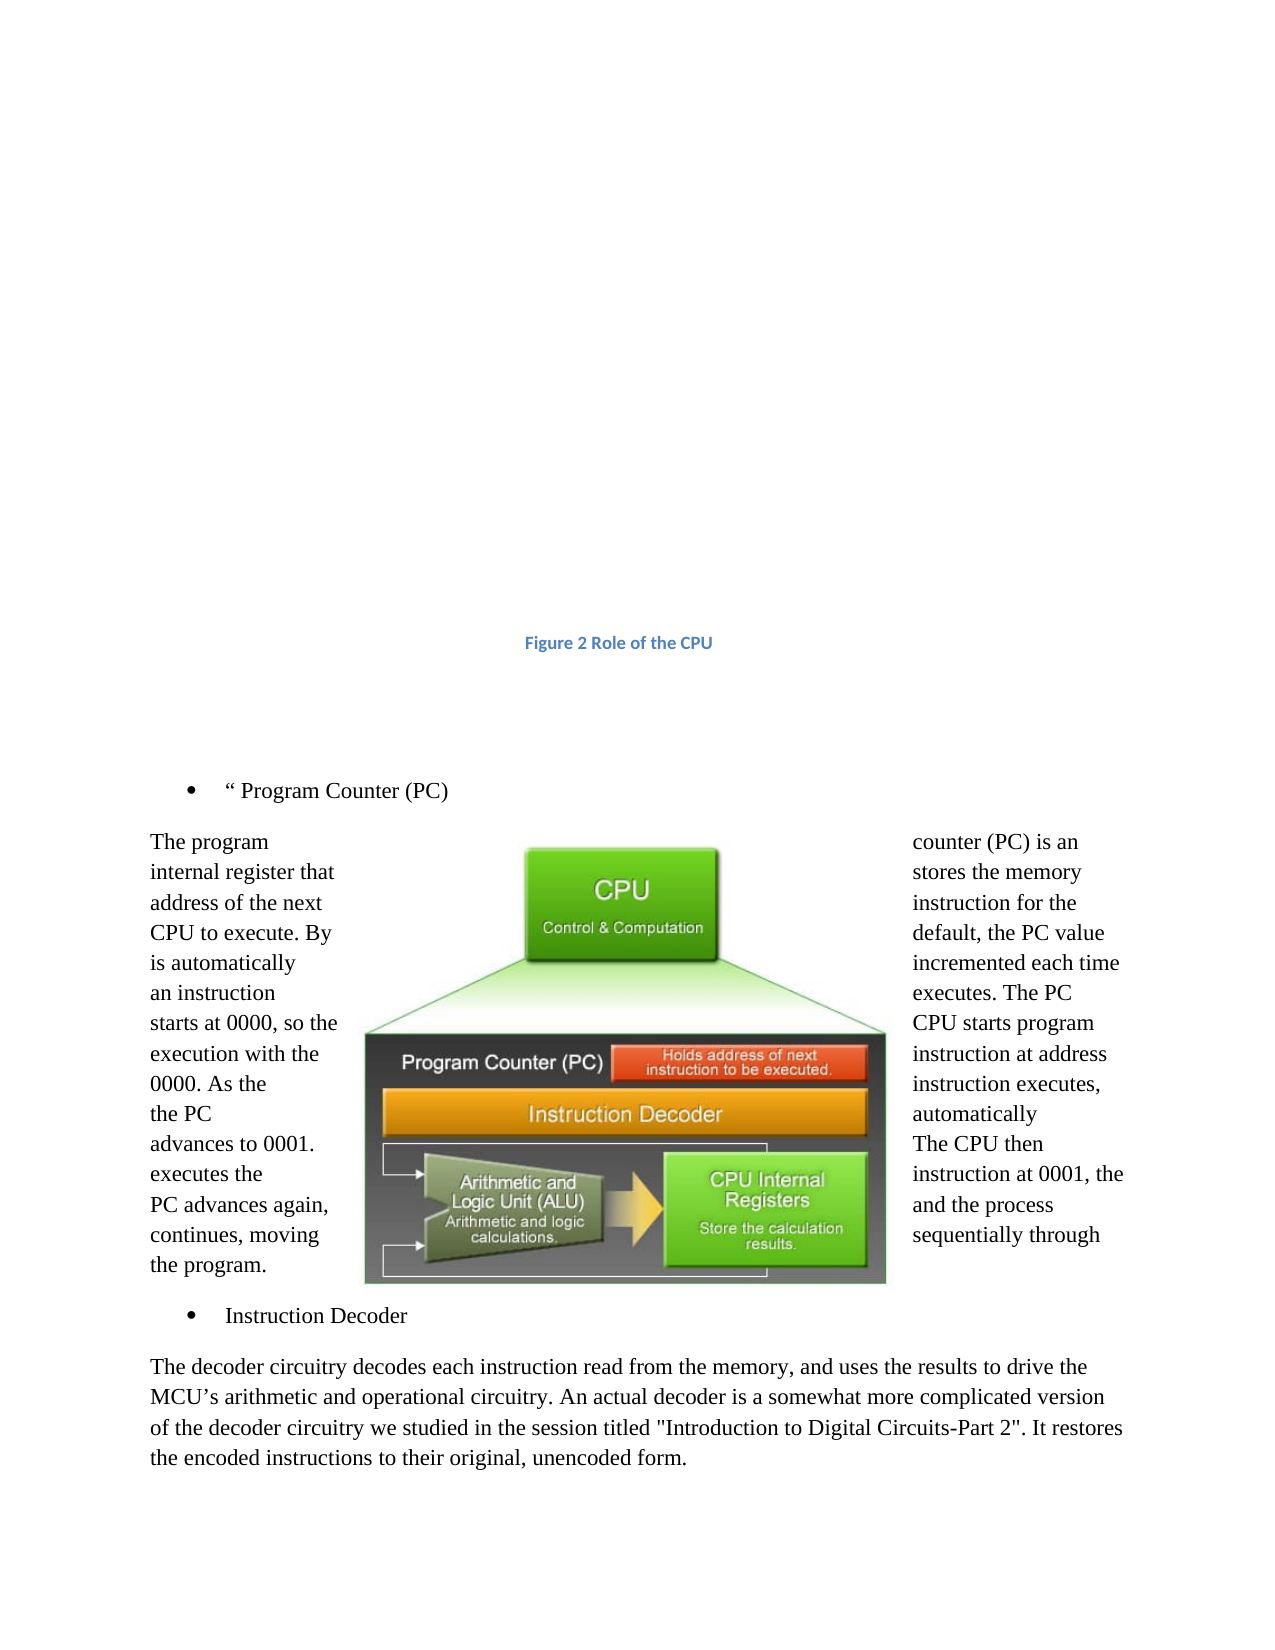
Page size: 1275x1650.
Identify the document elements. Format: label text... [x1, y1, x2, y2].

text Figure 2 Role of the CPU [450, 631, 1125, 654]
picture [357, 838, 894, 1295]
list Instruction Decoder [187, 1302, 1125, 1328]
list “ Program Counter (PC) [187, 777, 1125, 803]
text The decoder circuitry decodes each instruction read from the memory, and uses the results to drive the MCU’s arithmetic and operational circuitry. An actual decoder is a somewhat more complicated version of the decoder circuitry we studied in the session titled "Introduction to Digital Circuits-Part 2". It restores the encoded instructions to their original, unencoded form. [150, 1353, 1125, 1470]
